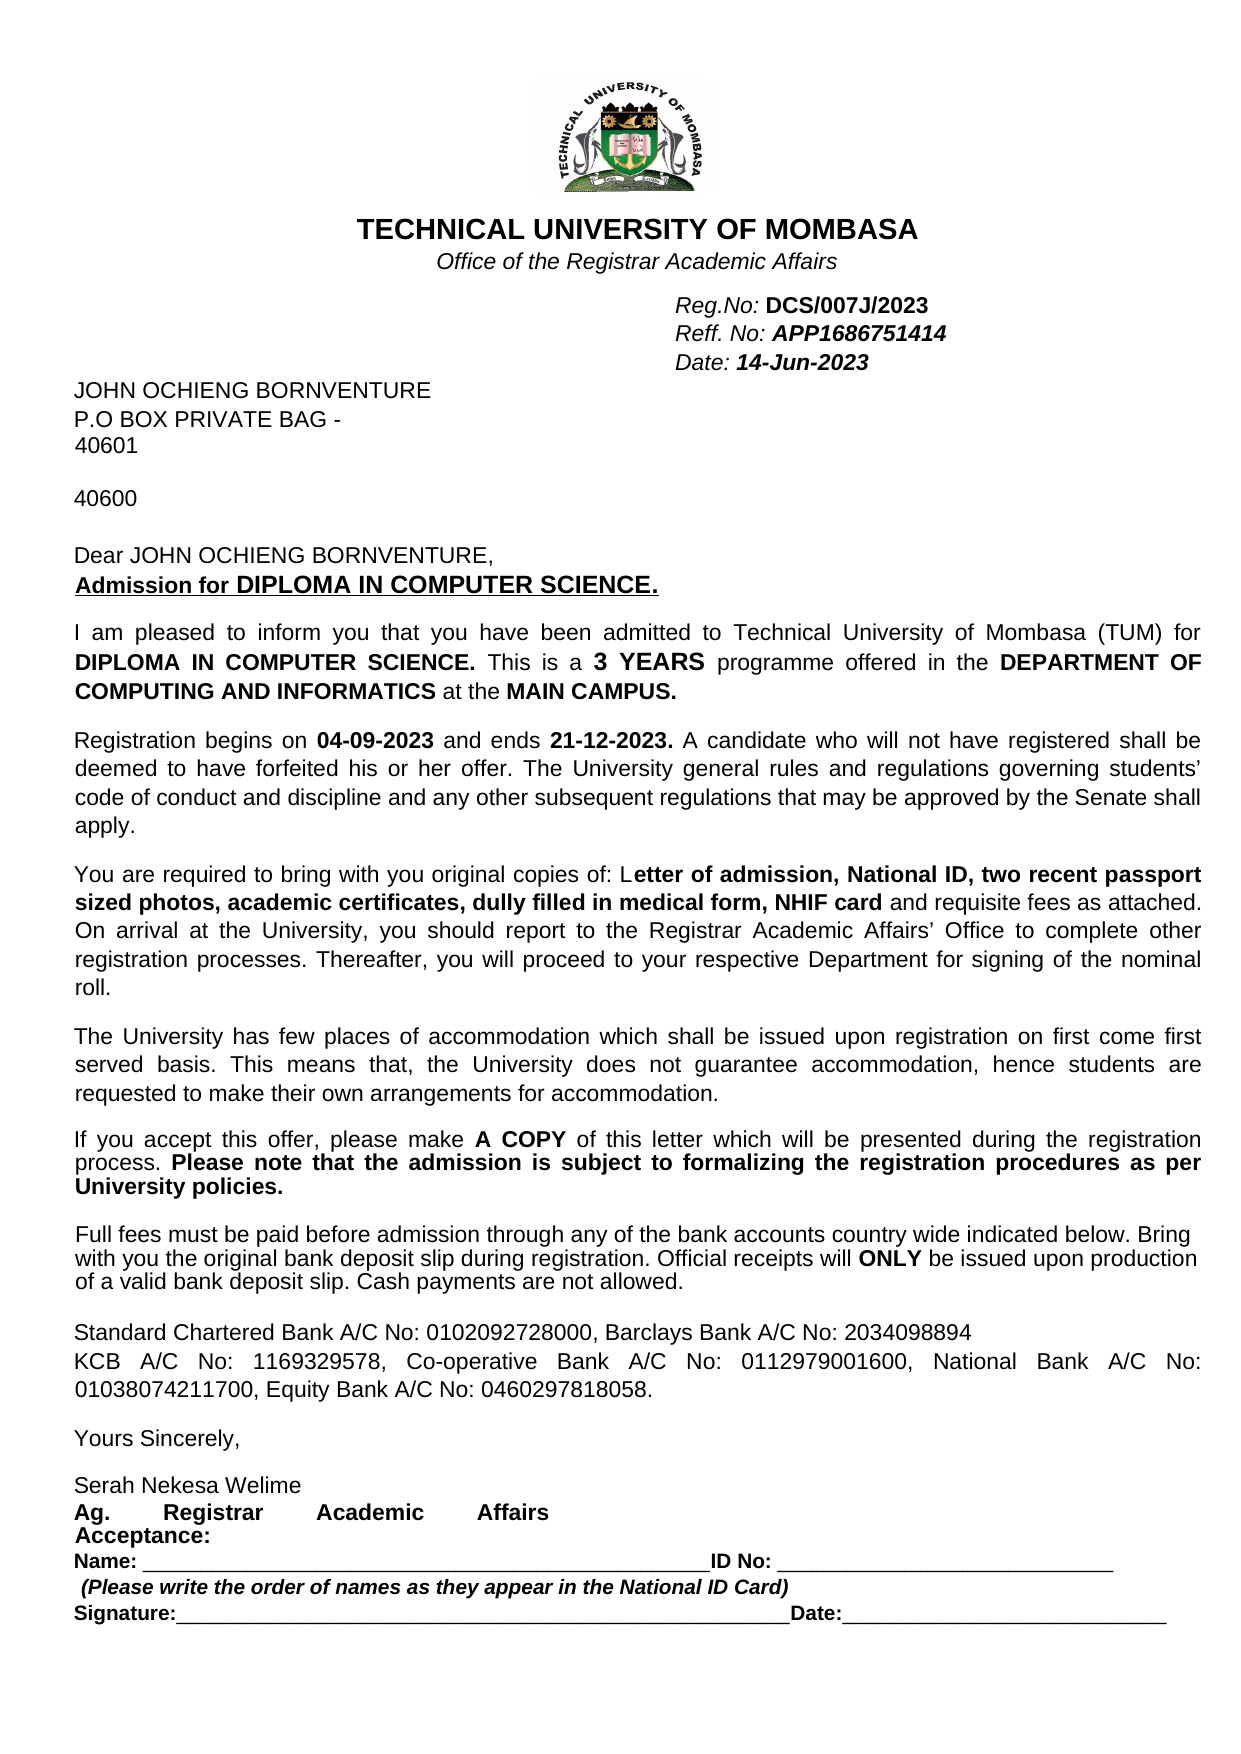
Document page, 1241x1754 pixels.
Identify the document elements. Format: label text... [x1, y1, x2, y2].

text Office of the Registrar Academic Affairs [75, 248, 1201, 274]
text KCB A/C No: 1169329578, Co-operative Bank A/C No: 0112979001600, National Bank A/C No: 01038074211700, Equity Bank A/C No: 0460297818058. [73, 1348, 1202, 1402]
text Reff. No: APP1686751414 [675, 320, 1208, 346]
picture [534, 78, 722, 193]
text Signature:_____________________________________________________Date:____________________________ [73, 1600, 1208, 1624]
text Date: 14-Jun-2023 [629, 348, 1208, 375]
text (Please write the order of names as they appear in the National ID Card) [75, 1574, 1208, 1598]
text The University has few places of accommodation which shall be issued upon registration on first come first served basis. This means that, the University does not guarantee accommodation, hence students are requested to make their own arrangements for accommodation. [73, 1023, 1202, 1106]
text Name: _________________________________________________ID No: _____________________________ [73, 1549, 1208, 1573]
text Ag. Registrar Academic Affairs Acceptance: [73, 1501, 549, 1549]
text P.O BOX PRIVATE BAG - 40601 [73, 406, 341, 458]
text Standard Chartered Bank A/C No: 0102092728000, Barclays Bank A/C No: 2034098894 [73, 1319, 1202, 1345]
text Serah Nekesa Welime [73, 1472, 1202, 1499]
text 40600 [73, 485, 341, 511]
text JOHN OCHIENG BORNVENTURE [73, 377, 1202, 403]
text Reg.No: DCS/007J/2023 [675, 292, 1208, 318]
text I am pleased to inform you that you have been admitted to Technical University of Mombasa (TUM) for DIPLOMA IN COMPUTER SCIENCE. This is a 3 YEARS programme offered in the DEPARTMENT OF COMPUTING AND INFORMATICS at the MAIN CAMPUS. [73, 619, 1202, 704]
text TECHNICAL UNIVERSITY OF MOMBASA [75, 212, 1201, 245]
text Yours Sincerely, [73, 1424, 1202, 1451]
text Full fees must be paid before admission through any of the bank accounts country wide indicated below. Bring with you the original bank deposit slip during registration. Official receipts will ONLY be issued upon production of a valid bank deposit slip. Cash payments are not allowed. [75, 1223, 1208, 1295]
text You are required to bring with you original copies of: Letter of admission, National ID, two recent passport sized photos, academic certificates, dully filled in medical form, NHIF card and requisite fees as attached. On arrival at the University, you should report to the Registrar Academic Affairs’ Office to complete other registration processes. Thereafter, you will proceed to your respective Department for signing of the nominal roll. [73, 861, 1202, 1001]
text Registration begins on 04-09-2023 and ends 21-12-2023. A candidate who will not have registered shall be deemed to have forfeited his or her offer. The University general rules and regulations governing students’ code of conduct and discipline and any other subsequent regulations that may be approved by the Senate shall apply. [73, 727, 1202, 838]
text Admission for DIPLOMA IN COMPUTER SCIENCE. [75, 570, 1208, 599]
text If you accept this offer, please make A COPY of this letter which will be presented during the registration process. Please note that the admission is subject to formalizing the registration procedures as per University policies. [73, 1128, 1202, 1199]
text Dear JOHN OCHIENG BORNVENTURE, [73, 542, 1202, 568]
